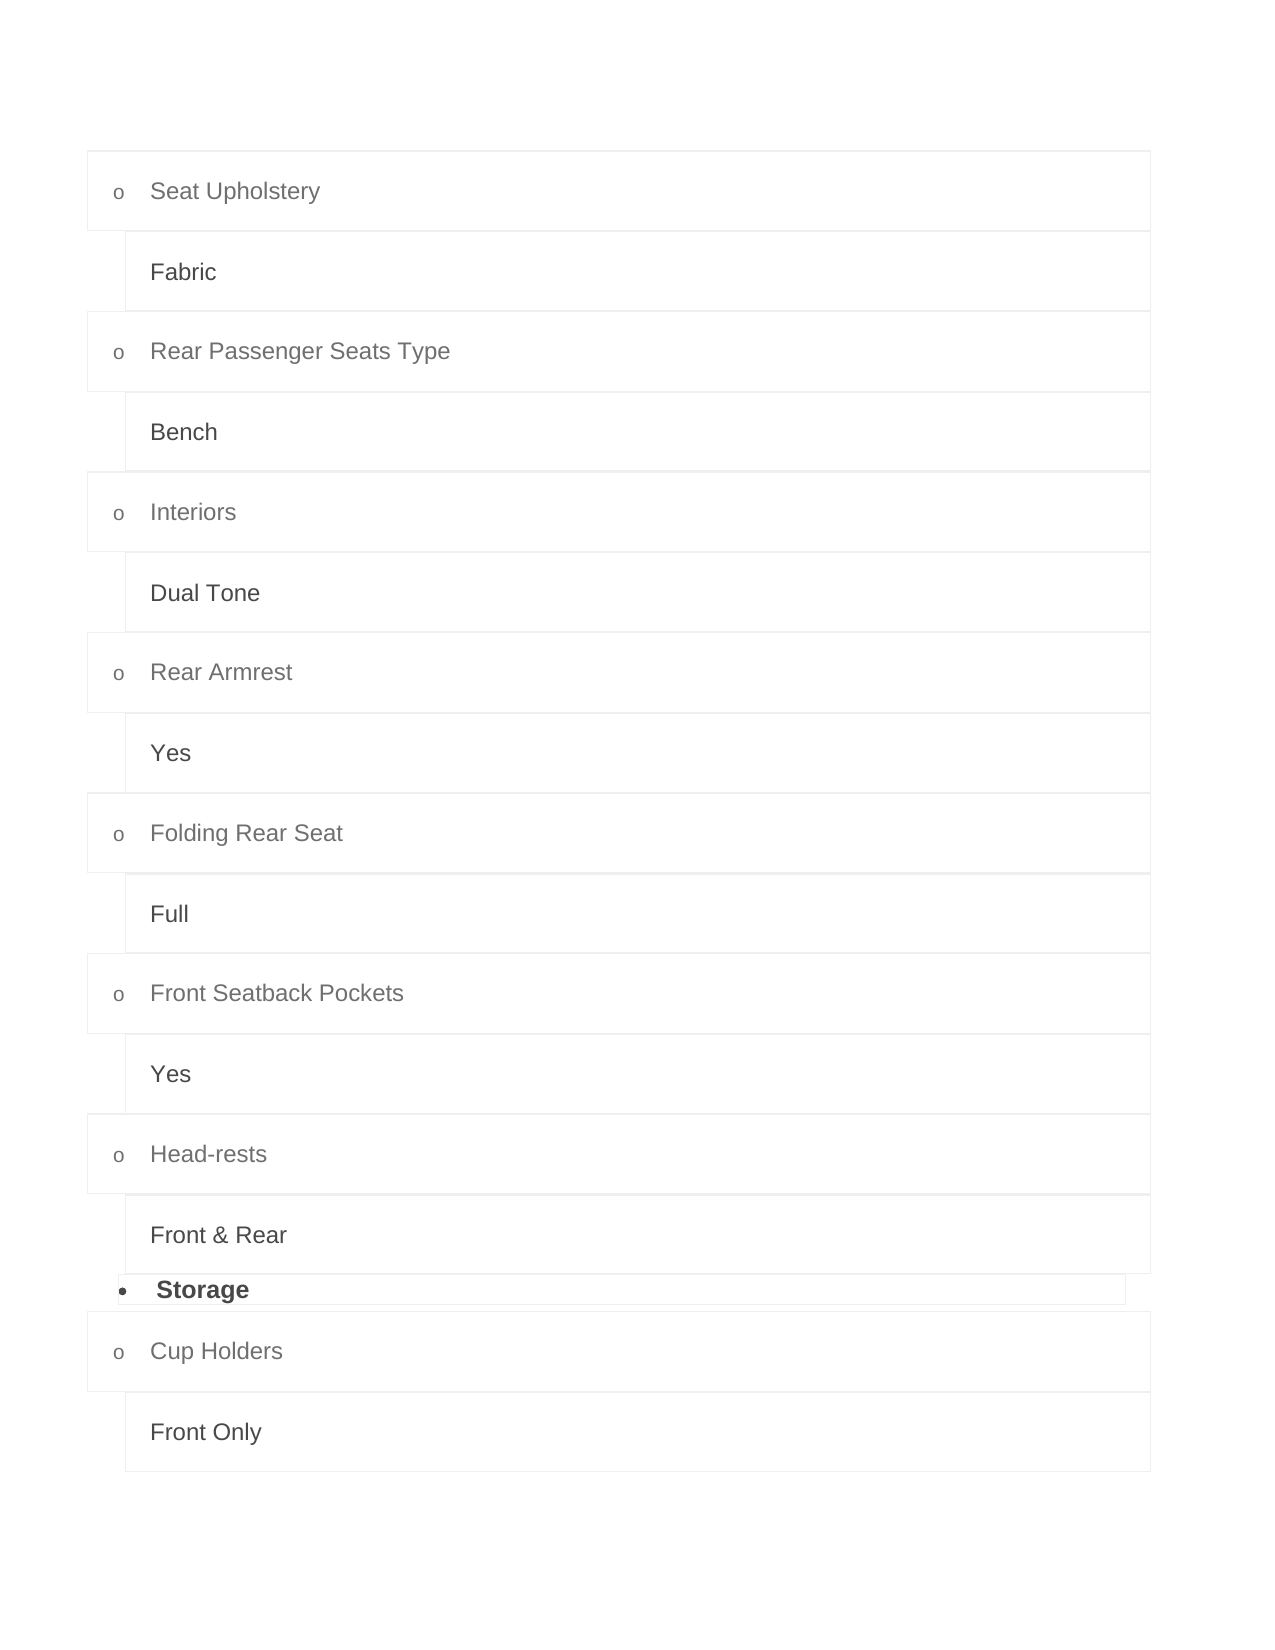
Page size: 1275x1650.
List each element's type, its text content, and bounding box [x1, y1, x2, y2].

list Cup Holders [88, 1312, 1150, 1391]
text Front Only [126, 1393, 1150, 1471]
list Rear Passenger Seats Type [88, 312, 1150, 391]
list Front Seatback Pockets [88, 954, 1150, 1033]
list Storage [119, 1275, 1125, 1304]
list Folding Rear Seat [88, 794, 1150, 872]
list Head-rests [88, 1115, 1150, 1193]
text Fabric [126, 232, 1150, 310]
text Dual Tone [126, 553, 1150, 631]
text Yes [126, 1035, 1150, 1113]
list Interiors [88, 473, 1150, 551]
text Full [126, 875, 1150, 952]
text Front & Rear [126, 1196, 1150, 1273]
list Rear Armrest [88, 633, 1150, 712]
list Seat Upholstery [88, 152, 1150, 230]
text Yes [126, 714, 1150, 792]
text Bench [126, 393, 1150, 470]
